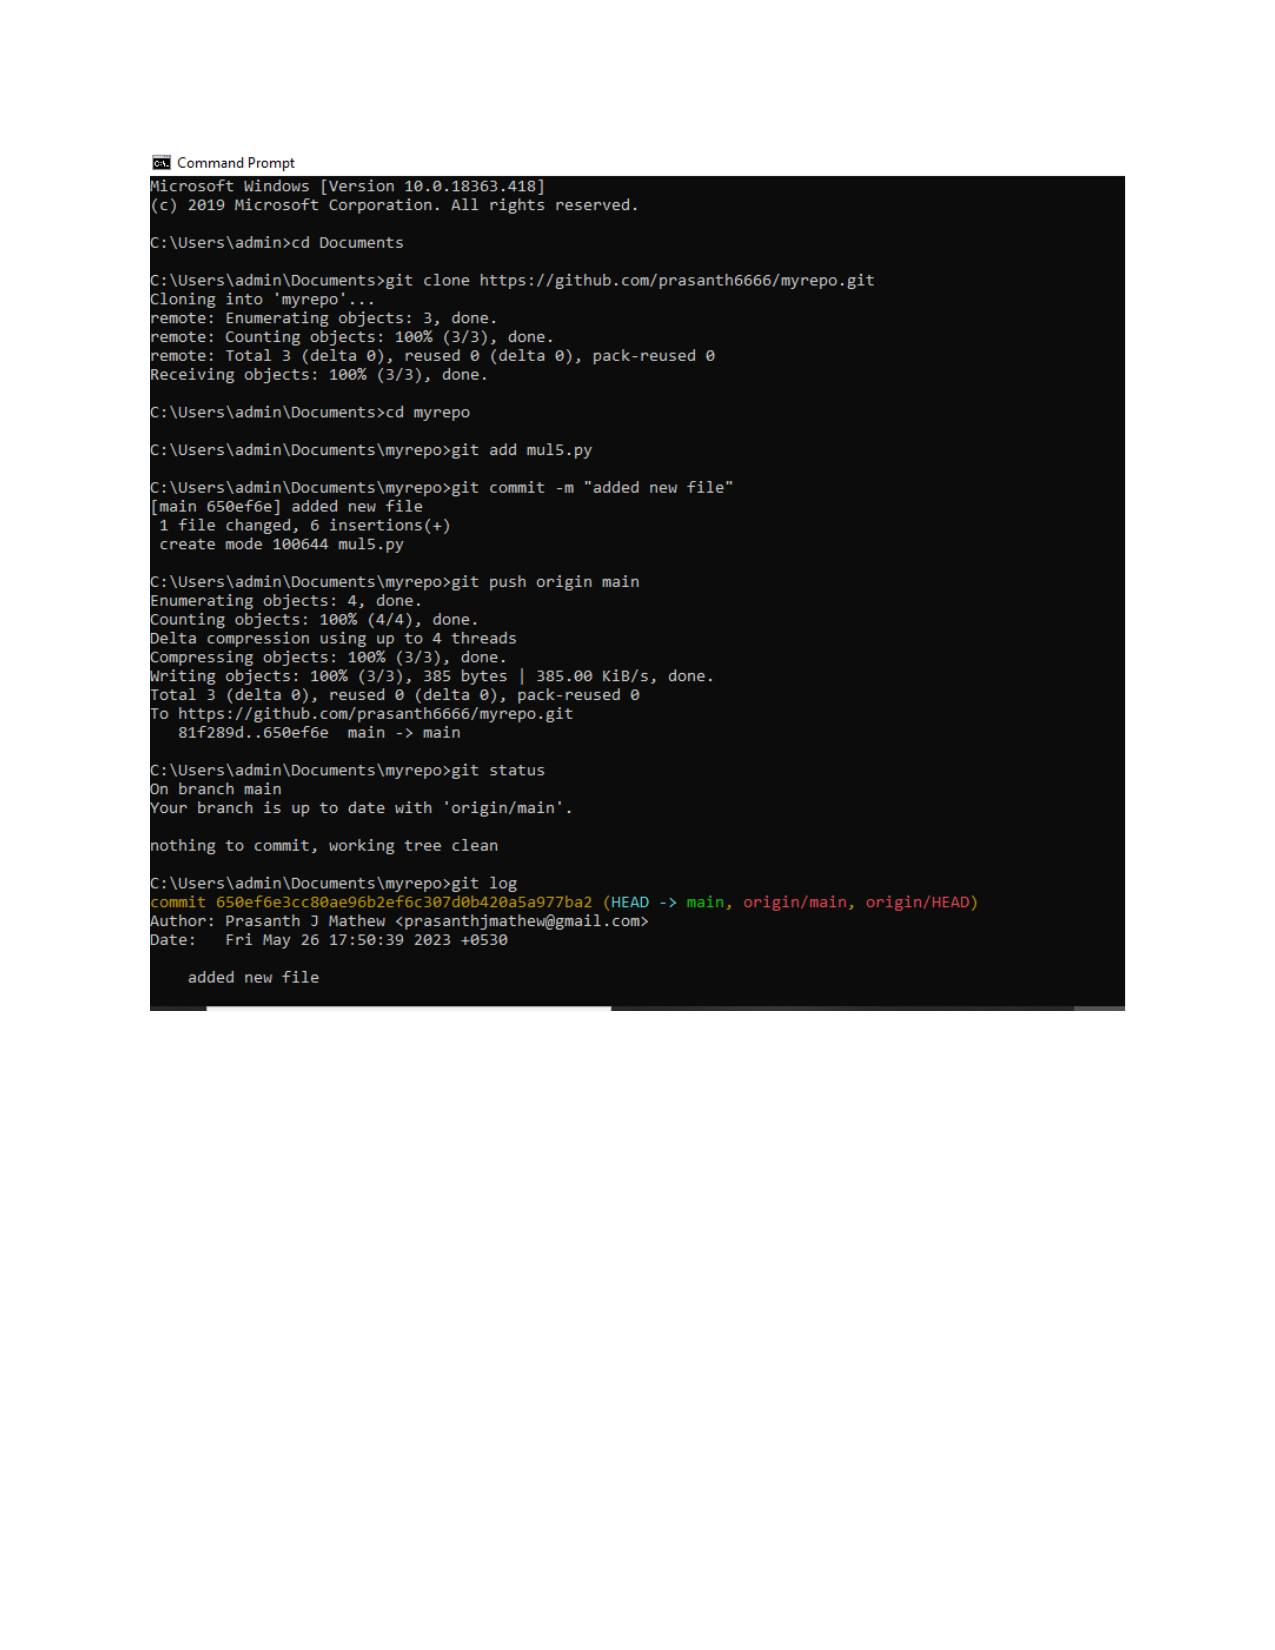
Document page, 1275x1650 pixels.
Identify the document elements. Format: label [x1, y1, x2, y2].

picture [150, 150, 1125, 1011]
